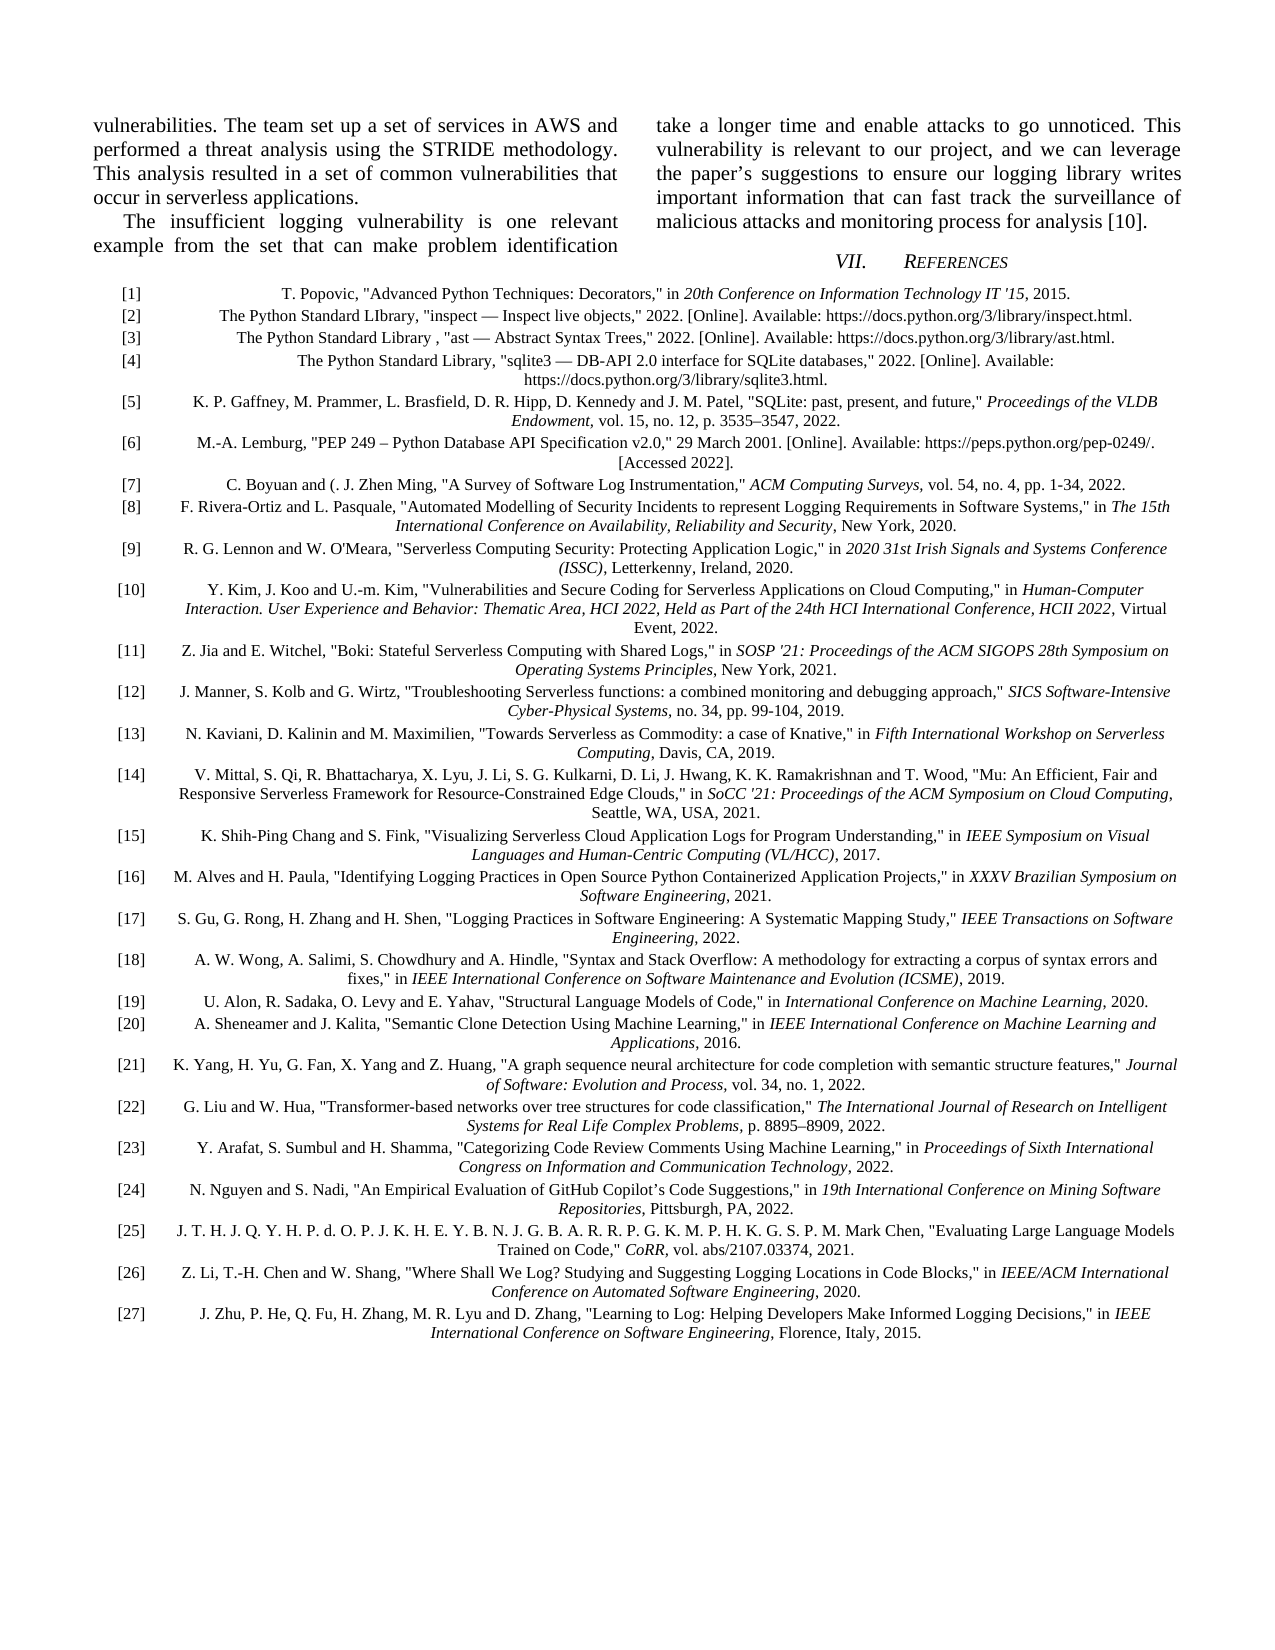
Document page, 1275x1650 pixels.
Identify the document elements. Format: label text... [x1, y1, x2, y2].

table_cell [4] [93, 349, 170, 390]
table_cell K. P. Gaffney, M. Prammer, L. Brasfield, D. R. Hipp, D. Kennedy and J. M. Patel, "SQLite: past, present, and future," Proceedings of the VLDB Endowment, vol. 15, no. 12, p. 3535–3547, 2022. [170, 390, 1182, 432]
table_cell [9] [93, 537, 170, 578]
text The insufficient logging vulnerability is one relevant example from the set that can make problem identification take a longer time and enable attacks to go unnoticed. This vulnerability is relevant to our project, and we can leverage the paper’s suggestions to ensure our logging library writes important information that can fast track the surveillance of malicious attacks and monitoring process for analysis [10]. [656, 112, 1182, 233]
table_cell [19] [93, 990, 170, 1012]
table_cell [16] [93, 865, 170, 907]
table_cell R. G. Lennon and W. O'Meara, "Serverless Computing Security: Protecting Application Logic," in 2020 31st Irish Signals and Systems Conference (ISSC), Letterkenny, Ireland, 2020. [170, 537, 1182, 578]
table_cell The Python Standard Library, "sqlite3 — DB-API 2.0 interface for SQLite databases," 2022. [Online]. Available: https://docs.python.org/3/library/sqlite3.html. [170, 349, 1182, 390]
table_cell [14] [93, 763, 170, 824]
table_cell A. Sheneamer and J. Kalita, "Semantic Clone Detection Using Machine Learning," in IEEE International Conference on Machine Learning and Applications, 2016. [170, 1012, 1182, 1053]
text The insufficient logging vulnerability is one relevant example from the set that can make problem identification take a longer time and enable attacks to go unnoticed. This vulnerability is relevant to our project, and we can leverage the paper’s suggestions to ensure our logging library writes important information that can fast track the surveillance of malicious attacks and monitoring process for analysis [10]. [93, 209, 619, 257]
table_cell [17] [93, 907, 170, 948]
table_cell M.-A. Lemburg, "PEP 249 – Python Database API Specification v2.0," 29 March 2001. [Online]. Available: https://peps.python.org/pep-0249/. [Accessed 2022]. [170, 432, 1182, 473]
table_cell [21] [93, 1054, 170, 1095]
table_cell [20] [93, 1012, 170, 1053]
table_cell Z. Jia and E. Witchel, "Boki: Stateful Serverless Computing with Shared Logs," in SOSP '21: Proceedings of the ACM SIGOPS 28th Symposium on Operating Systems Principles, New York, 2021. [170, 639, 1182, 680]
table_header [1] [93, 282, 170, 304]
table_cell [23] [93, 1136, 170, 1178]
table_cell J. T. H. J. Q. Y. H. P. d. O. P. J. K. H. E. Y. B. N. J. G. B. A. R. R. P. G. K. M. P. H. K. G. S. P. M. Mark Chen, "Evaluating Large Language Models Trained on Code," CoRR, vol. abs/2107.03374, 2021. [170, 1219, 1182, 1261]
table_cell [3] [93, 326, 170, 349]
table_cell A. W. Wong, A. Salimi, S. Chowdhury and A. Hindle, "Syntax and Stack Overflow: A methodology for extracting a corpus of syntax errors and fixes," in IEEE International Conference on Software Maintenance and Evolution (ICSME), 2019. [170, 948, 1182, 990]
table_cell G. Liu and W. Hua, "Transformer-based networks over tree structures for code classification," The International Journal of Research on Intelligent Systems for Real Life Complex Problems, p. 8895–8909, 2022. [170, 1095, 1182, 1136]
table_cell [10] [93, 578, 170, 639]
table_cell N. Kaviani, D. Kalinin and M. Maximilien, "Towards Serverless as Commodity: a case of Knative," in Fifth International Workshop on Serverless Computing, Davis, CA, 2019. [170, 722, 1182, 763]
table_cell M. Alves and H. Paula, "Identifying Logging Practices in Open Source Python Containerized Application Projects," in XXXV Brazilian Symposium on Software Engineering, 2021. [170, 865, 1182, 907]
table_cell The Python Standard Library , "ast — Abstract Syntax Trees," 2022. [Online]. Available: https://docs.python.org/3/library/ast.html. [170, 326, 1182, 349]
table_cell [18] [93, 948, 170, 990]
table_cell K. Yang, H. Yu, G. Fan, X. Yang and Z. Huang, "A graph sequence neural architecture for code completion with semantic structure features," Journal of Software: Evolution and Process, vol. 34, no. 1, 2022. [170, 1054, 1182, 1095]
table_cell Y. Kim, J. Koo and U.-m. Kim, "Vulnerabilities and Secure Coding for Serverless Applications on Cloud Computing," in Human-Computer Interaction. User Experience and Behavior: Thematic Area, HCI 2022, Held as Part of the 24th HCI International Conference, HCII 2022, Virtual Event, 2022. [170, 578, 1182, 639]
table_cell [2] [93, 304, 170, 326]
table_cell [27] [93, 1302, 170, 1344]
table_cell [5] [93, 390, 170, 432]
subtitle References [656, 249, 1182, 273]
table_cell [24] [93, 1178, 170, 1219]
table_cell N. Nguyen and S. Nadi, "An Empirical Evaluation of GitHub Copilot’s Code Suggestions," in 19th International Conference on Mining Software Repositories, Pittsburgh, PA, 2022. [170, 1178, 1182, 1219]
table_cell Z. Li, T.-H. Chen and W. Shang, "Where Shall We Log? Studying and Suggesting Logging Locations in Code Blocks," in IEEE/ACM International Conference on Automated Software Engineering, 2020. [170, 1261, 1182, 1302]
table_cell V. Mittal, S. Qi, R. Bhattacharya, X. Lyu, J. Li, S. G. Kulkarni, D. Li, J. Hwang, K. K. Ramakrishnan and T. Wood, "Mu: An Efficient, Fair and Responsive Serverless Framework for Resource-Constrained Edge Clouds," in SoCC '21: Proceedings of the ACM Symposium on Cloud Computing, Seattle, WA, USA, 2021. [170, 763, 1182, 824]
table_cell [22] [93, 1095, 170, 1136]
table_cell J. Zhu, P. He, Q. Fu, H. Zhang, M. R. Lyu and D. Zhang, "Learning to Log: Helping Developers Make Informed Logging Decisions," in IEEE International Conference on Software Engineering, Florence, Italy, 2015. [170, 1302, 1182, 1344]
table_cell K. Shih-Ping Chang and S. Fink, "Visualizing Serverless Cloud Application Logs for Program Understanding," in IEEE Symposium on Visual Languages and Human-Centric Computing (VL/HCC), 2017. [170, 824, 1182, 865]
table_cell C. Boyuan and (. J. Zhen Ming, "A Survey of Software Log Instrumentation," ACM Computing Surveys, vol. 54, no. 4, pp. 1-34, 2022. [170, 473, 1182, 495]
table_cell F. Rivera-Ortiz and L. Pasquale, "Automated Modelling of Security Incidents to represent Logging Requirements in Software Systems," in The 15th International Conference on Availability, Reliability and Security, New York, 2020. [170, 495, 1182, 537]
table_cell The Python Standard LIbrary, "inspect — Inspect live objects," 2022. [Online]. Available: https://docs.python.org/3/library/inspect.html. [170, 304, 1182, 326]
table_cell [7] [93, 473, 170, 495]
table_cell [26] [93, 1261, 170, 1302]
table_cell [8] [93, 495, 170, 537]
table_cell [13] [93, 722, 170, 763]
table_cell [12] [93, 680, 170, 722]
table_cell [25] [93, 1219, 170, 1261]
table_cell Y. Arafat, S. Sumbul and H. Shamma, "Categorizing Code Review Comments Using Machine Learning," in Proceedings of Sixth International Congress on Information and Communication Technology, 2022. [170, 1136, 1182, 1178]
table_cell [15] [93, 824, 170, 865]
table_cell S. Gu, G. Rong, H. Zhang and H. Shen, "Logging Practices in Software Engineering: A Systematic Mapping Study," IEEE Transactions on Software Engineering, 2022. [170, 907, 1182, 948]
table_header T. Popovic, "Advanced Python Techniques: Decorators," in 20th Conference on Information Technology IT '15, 2015. [170, 282, 1182, 304]
table_cell [11] [93, 639, 170, 680]
table_cell J. Manner, S. Kolb and G. Wirtz, "Troubleshooting Serverless functions: a combined monitoring and debugging approach," SICS Software-Intensive Cyber-Physical Systems, no. 34, pp. 99-104, 2019. [170, 680, 1182, 722]
table_cell [6] [93, 432, 170, 473]
table_cell U. Alon, R. Sadaka, O. Levy and E. Yahav, "Structural Language Models of Code," in International Conference on Machine Learning, 2020. [170, 990, 1182, 1012]
